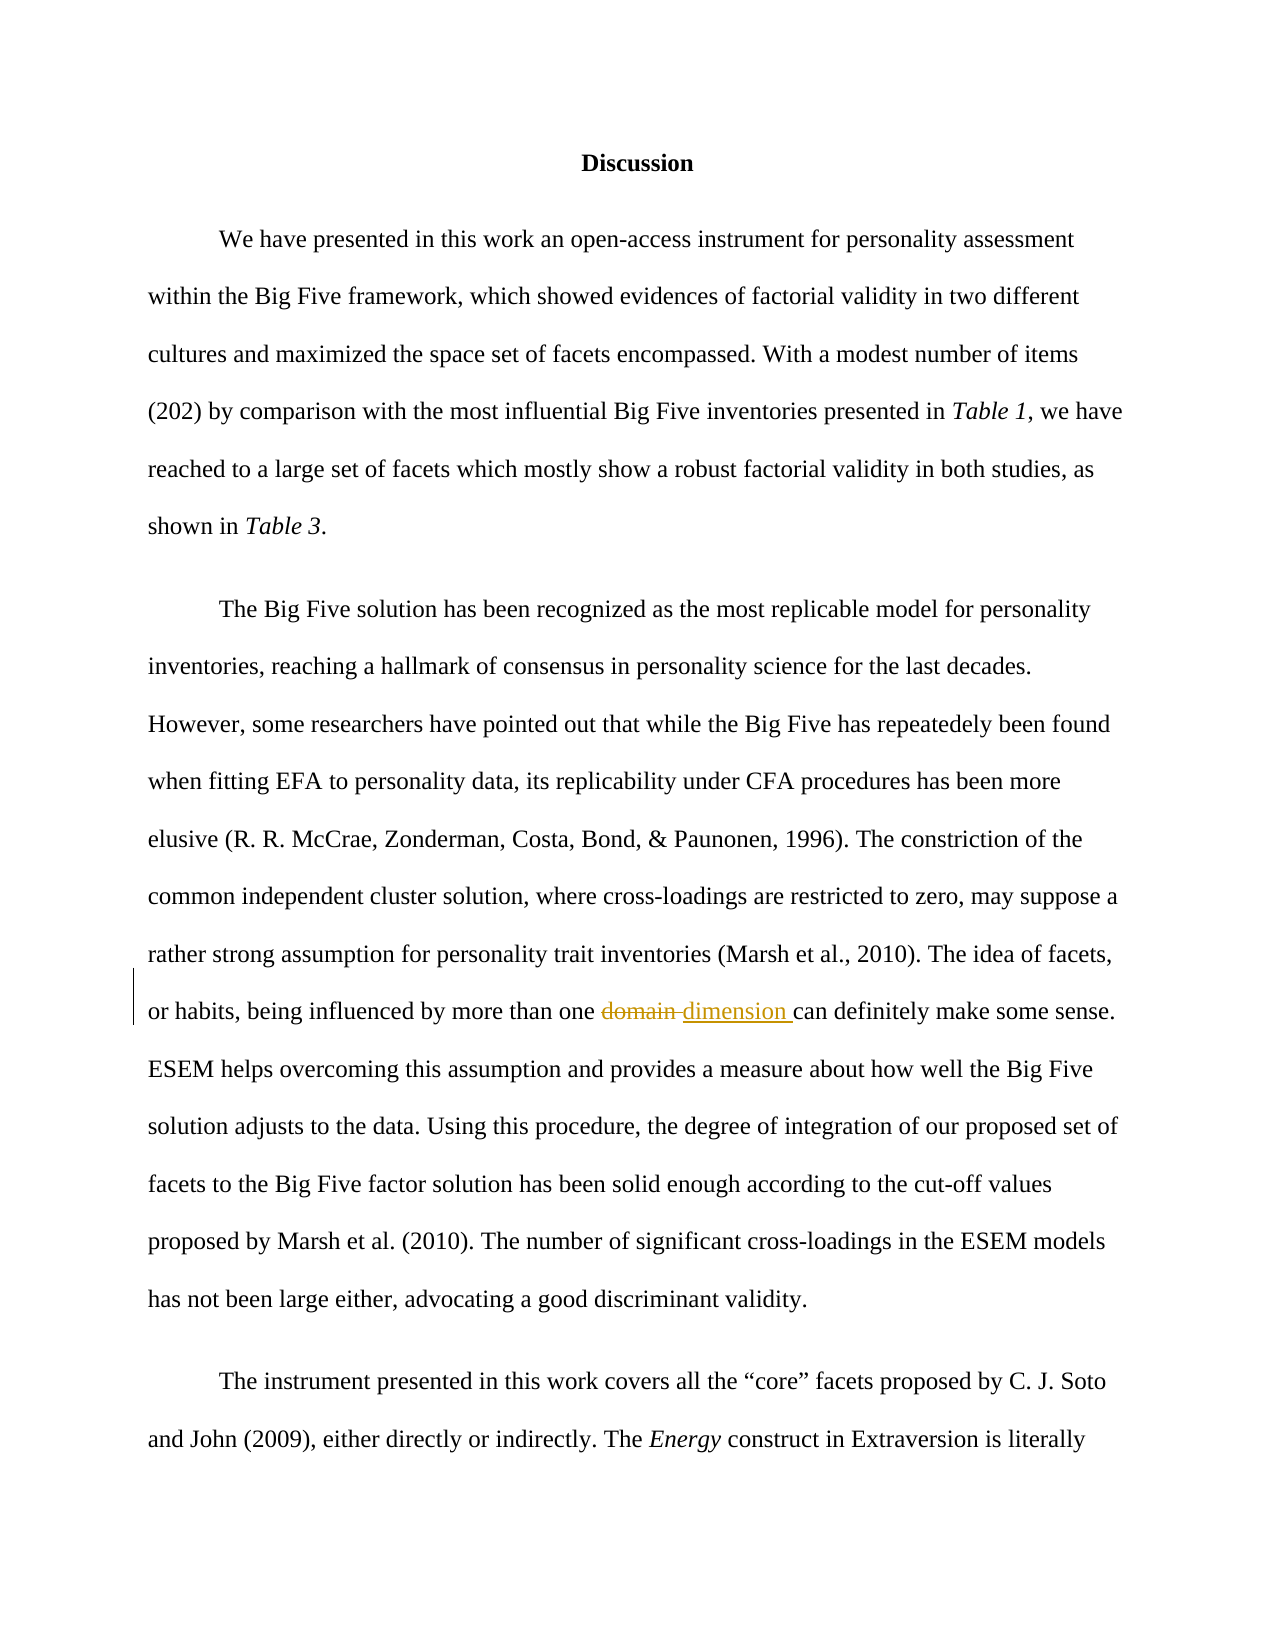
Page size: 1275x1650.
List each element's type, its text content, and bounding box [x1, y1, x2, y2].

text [148, 1366, 1127, 1453]
subtitle Discussion [148, 148, 1127, 176]
text We have presented in this work an open-access instrument for personality assessment within the Big Five framework, which showed evidences of factorial validity in two different cultures and maximized the space set of facets encompassed. With a modest number of items (202) by comparison with the most influential Big Five inventories presented in Table 1, we have reached to a large set of facets which mostly show a robust factorial validity in both studies, as shown in Table 3. [148, 224, 1127, 540]
text The Big Five solution has been recognized as the most replicable model for personality inventories, reaching a hallmark of consensus in personality science for the last decades. However, some researchers have pointed out that while the Big Five has repeatedely been found when fitting EFA to personality data, its replicability under CFA procedures has been more elusive (R. R. McCrae, Zonderman, Costa, Bond, & Paunonen, 1996). The constriction of the common independent cluster solution, where cross-loadings are restricted to zero, may suppose a rather strong assumption for personality trait inventories (Marsh et al., 2010). The idea of facets, or habits, being influenced by more than one can definitely make some sense. ESEM helps overcoming this assumption and provides a measure about how well the Big Five solution adjusts to the data. Using this procedure, the degree of integration of our proposed set of facets to the Big Five factor solution has been solid enough according to the cut-off values proposed by Marsh et al. (2010). The number of significant cross-loadings in the ESEM models has not been large either, advocating a good discriminant validity. [148, 594, 1127, 1313]
